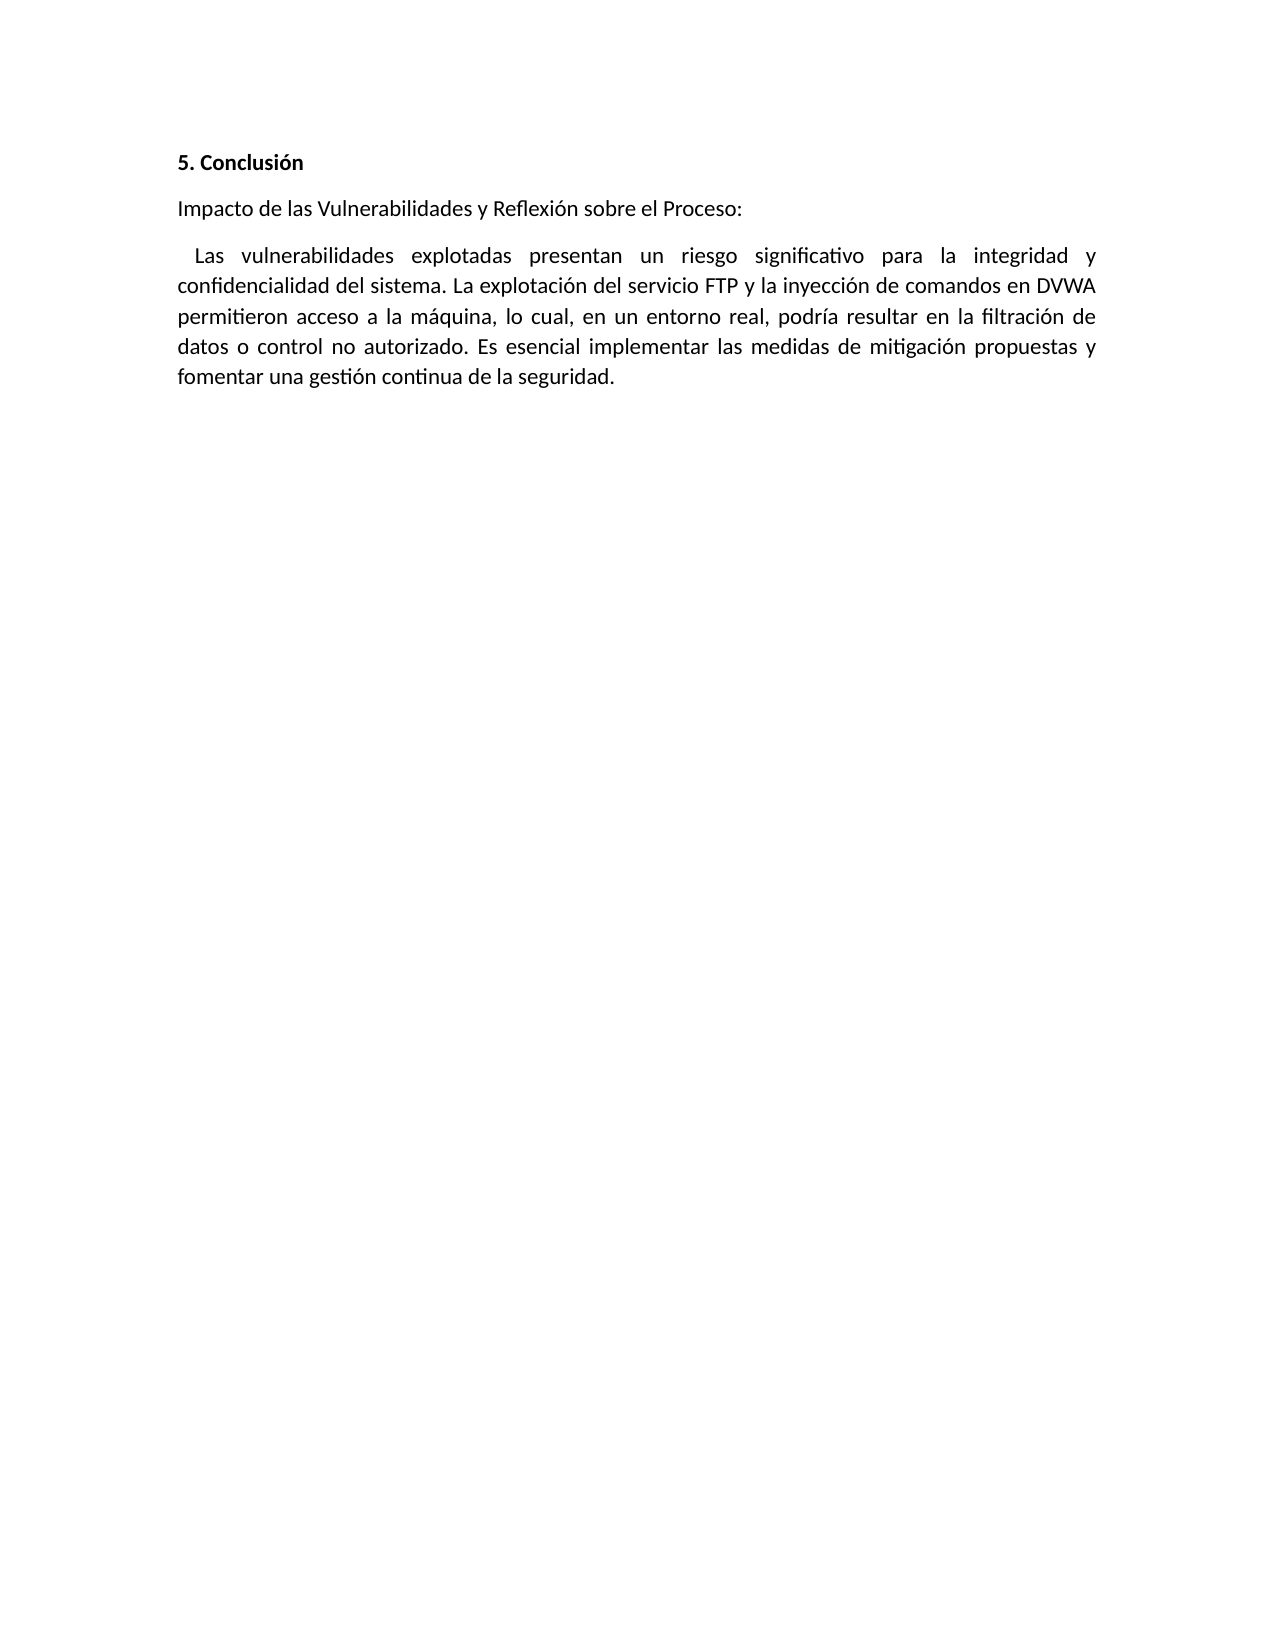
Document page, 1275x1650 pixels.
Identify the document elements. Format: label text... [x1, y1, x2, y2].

text Impacto de las Vulnerabilidades y Reflexión sobre el Proceso: [177, 194, 1098, 222]
text Las vulnerabilidades explotadas presentan un riesgo significativo para la integridad y confidencialidad del sistema. La explotación del servicio FTP y la inyección de comandos en DVWA permitieron acceso a la máquina, lo cual, en un entorno real, podría resultar en la filtración de datos o control no autorizado. Es esencial implementar las medidas de mitigación propuestas y fomentar una gestión continua de la seguridad. [177, 241, 1098, 390]
text 5. Conclusión [177, 148, 1098, 176]
